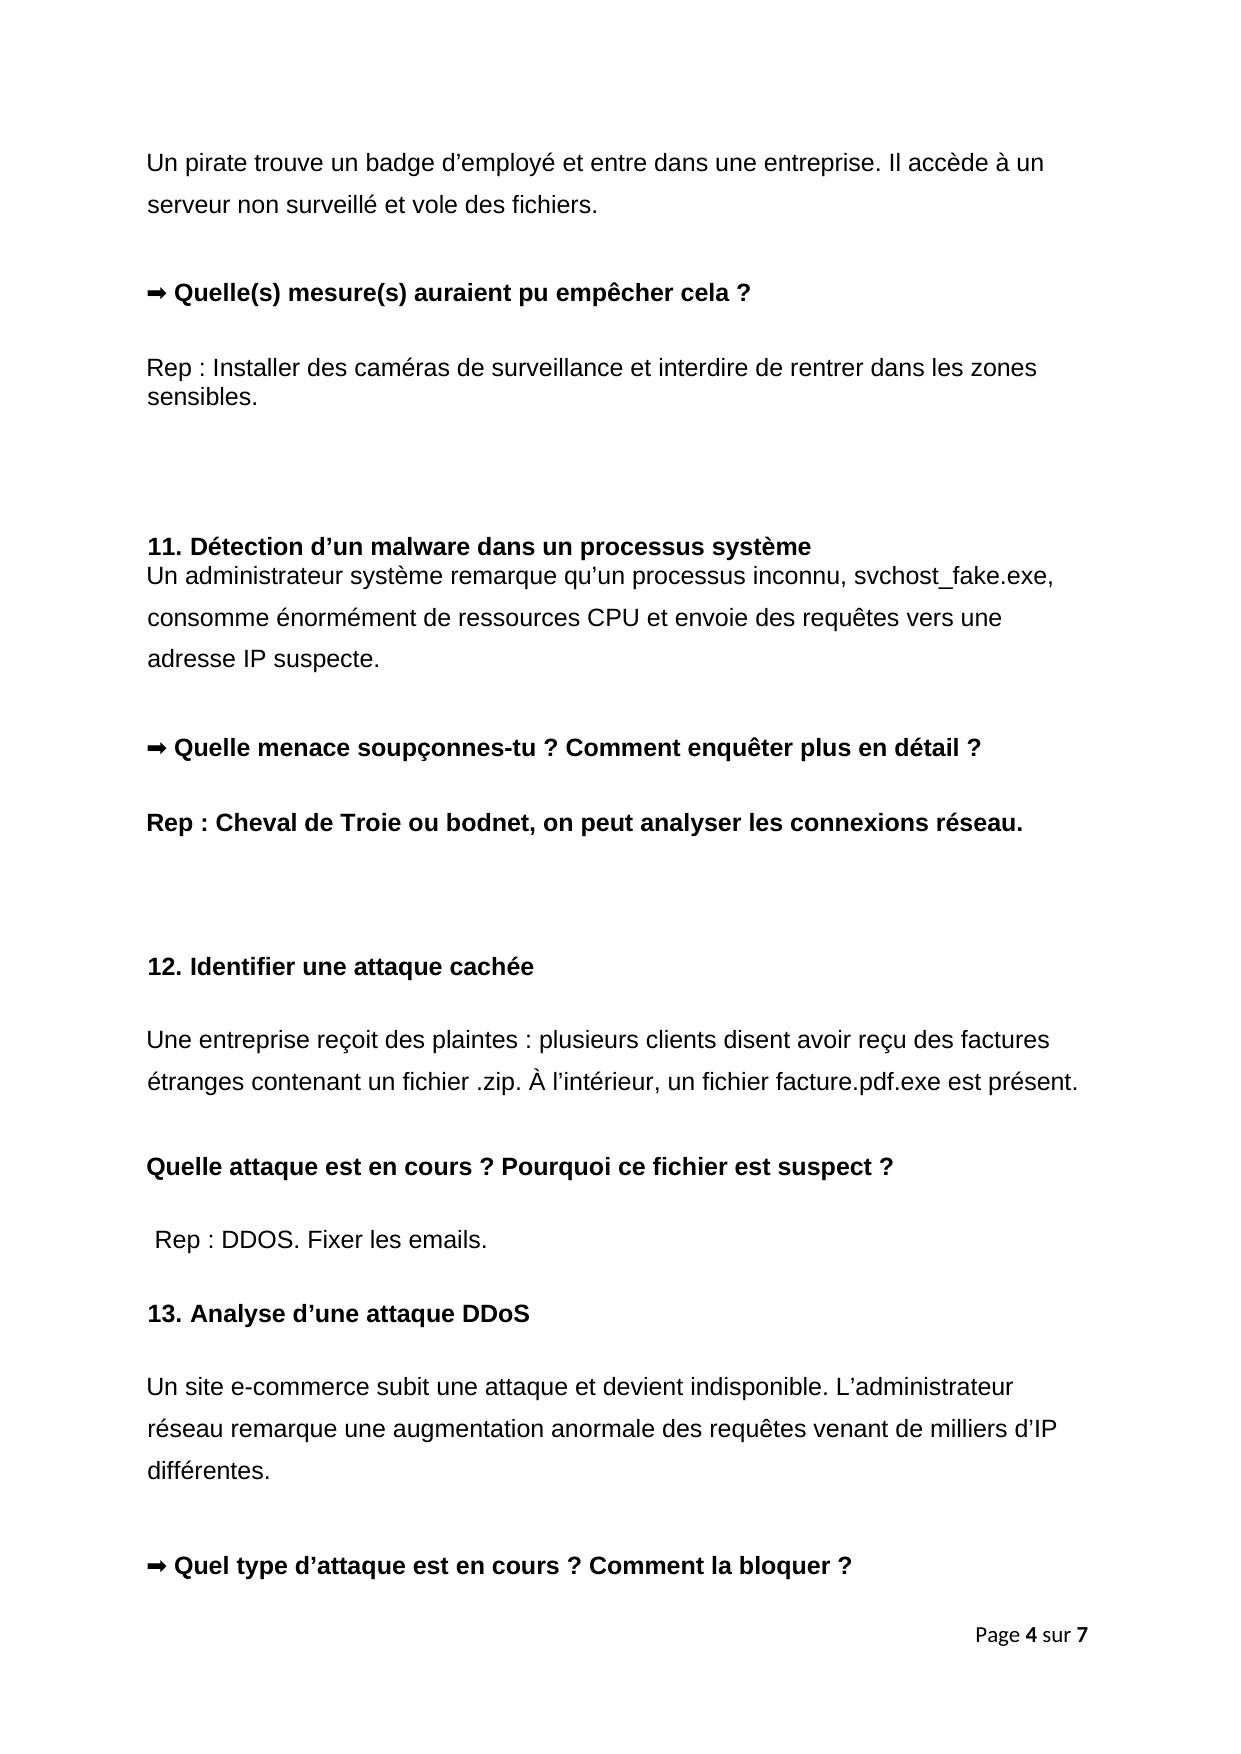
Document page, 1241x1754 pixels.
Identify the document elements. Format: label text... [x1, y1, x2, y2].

text ➡️ Quel type d’attaque est en cours ? Comment la bloquer ? [146, 1548, 1088, 1582]
list Détection d’un malware dans un processus système [147, 531, 1088, 560]
text Un site e-commerce subit une attaque et devient indisponible. L’administrateur réseau remarque une augmentation anormale des requêtes venant de milliers d’IP différentes. [146, 1372, 1088, 1485]
text Quelle attaque est en cours ? Pourquoi ce fichier est suspect ? [146, 1152, 1088, 1181]
text Rep : Installer des caméras de surveillance et interdire de rentrer dans les zones sensibles. [146, 353, 1088, 411]
list Identifier une attaque cachée [147, 952, 1088, 981]
text ➡️ Quelle menace soupçonnes-tu ? Comment enquêter plus en détail ? [146, 729, 1088, 763]
text Un administrateur système remarque qu’un processus inconnu, svchost_fake.exe, consomme énormément de ressources CPU et envoie des requêtes vers une adresse IP suspecte. [146, 561, 1088, 673]
text Un pirate trouve un badge d’employé et entre dans une entreprise. Il accède à un serveur non surveillé et vole des fichiers. [146, 148, 1088, 218]
text ➡️ Quelle(s) mesure(s) auraient pu empêcher cela ? [146, 274, 1088, 308]
text Une entreprise reçoit des plaintes : plusieurs clients disent avoir reçu des factures étranges contenant un fichier .zip. À l’intérieur, un fichier facture.pdf.exe est présent. [146, 1025, 1088, 1096]
text Rep : Cheval de Troie ou bodnet, on peut analyser les connexions réseau. [146, 808, 1088, 836]
list Analyse d’une attaque DDoS [147, 1299, 1088, 1328]
text Rep : DDOS. Fixer les emails. [147, 1225, 1088, 1254]
